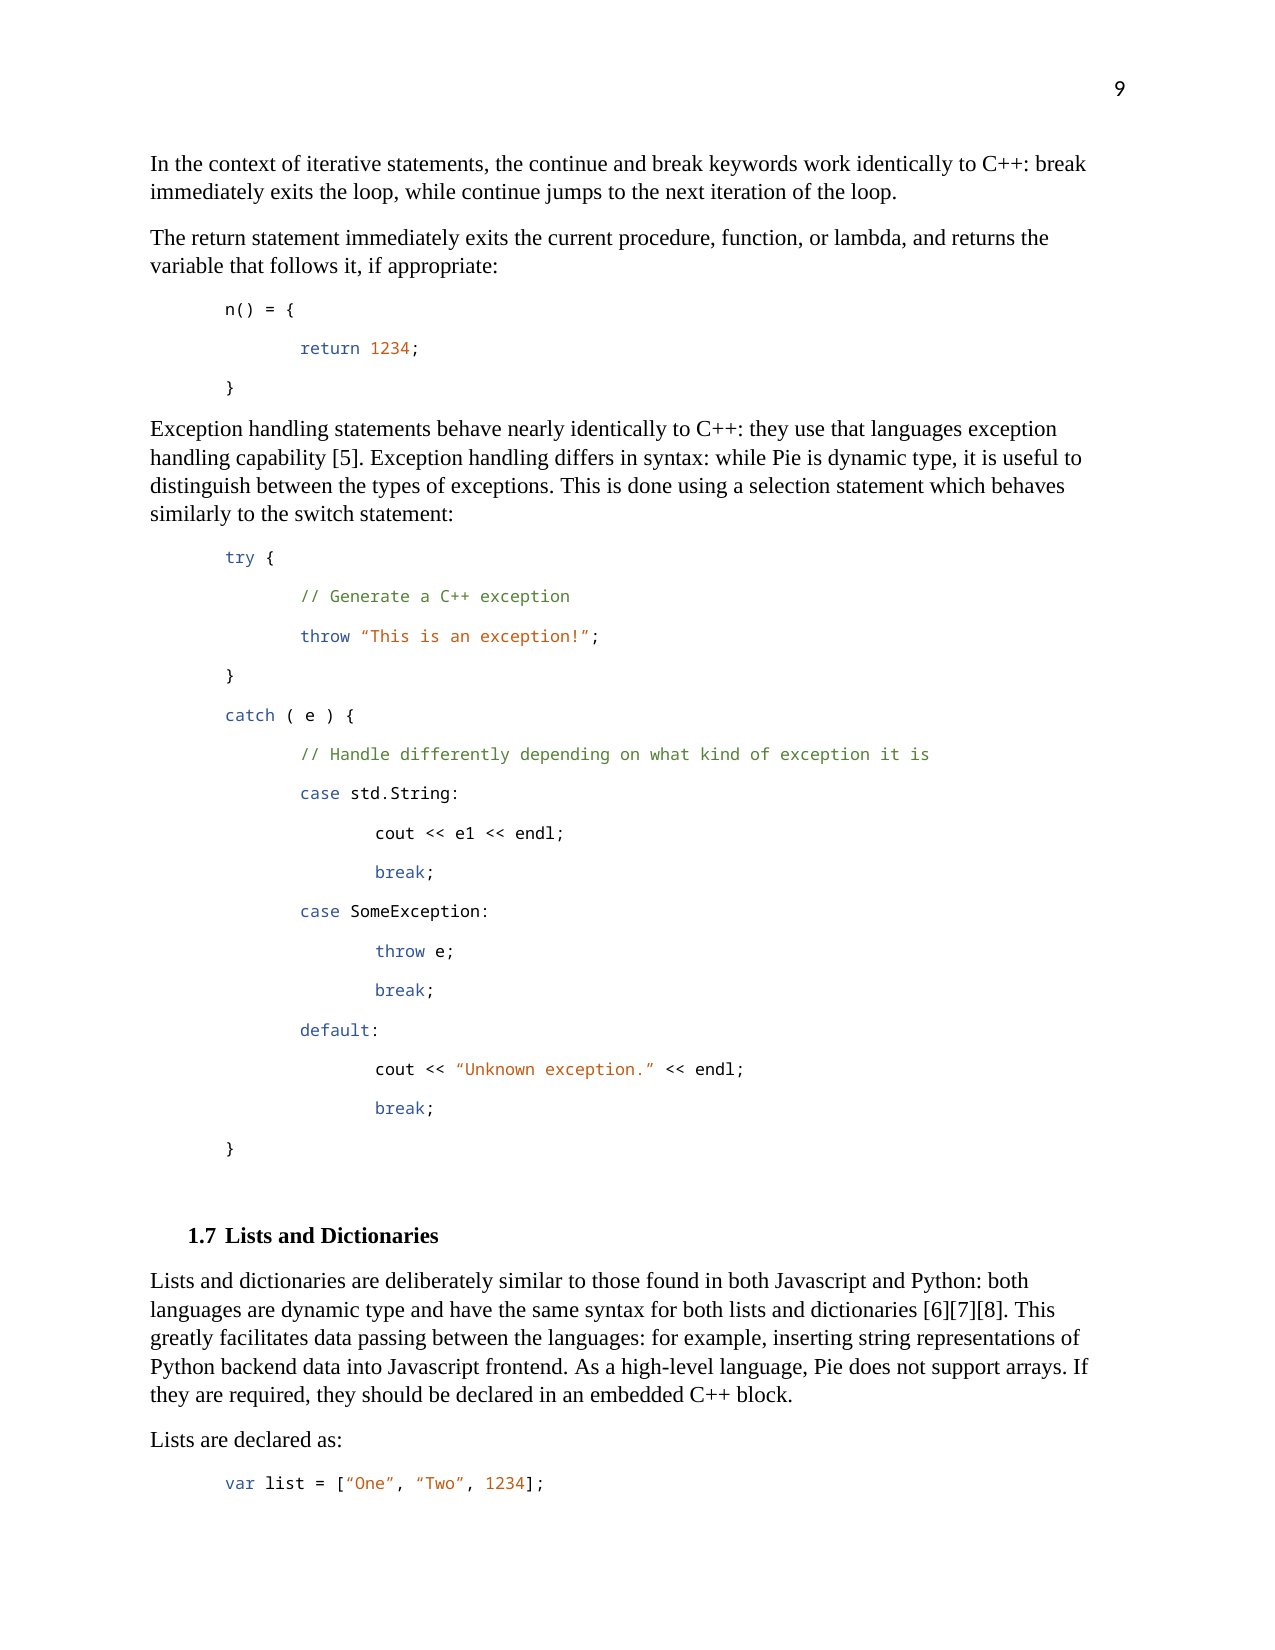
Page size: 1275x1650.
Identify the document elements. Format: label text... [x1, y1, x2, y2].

text Lists and dictionaries are deliberately similar to those found in both Javascript and Python: both languages are dynamic type and have the same syntax for both lists and dictionaries [6][7][8]. This greatly facilitates data passing between the languages: for example, inserting string representations of Python backend data into Javascript frontend. As a high-level language, Pie does not support arrays. If they are required, they should be declared in an embedded C++ block. [150, 1268, 1114, 1408]
text break; [150, 1097, 1114, 1119]
text case std.String: [150, 782, 1114, 804]
text break; [300, 861, 1114, 883]
text try { [150, 546, 1114, 568]
text case SomeException: [150, 900, 1114, 923]
text catch ( e ) { [150, 703, 1114, 726]
text The return statement immediately exits the current procedure, function, or lambda, and returns the variable that follows it, if appropriate: [150, 223, 1114, 278]
text var list = [“One”, “Two”, 1234]; [150, 1472, 1114, 1494]
text n() = { [150, 297, 1114, 320]
text throw e; [150, 939, 1114, 962]
text break; [150, 979, 1114, 1001]
text throw “This is an exception!”; [225, 624, 1114, 647]
text } [150, 376, 1114, 398]
text cout << e1 << endl; [300, 821, 1114, 844]
text } [150, 664, 1114, 686]
text Lists are declared as: [150, 1426, 1114, 1453]
text return 1234; [150, 336, 1114, 359]
text cout << “Unknown exception.” << endl; [150, 1057, 1114, 1080]
text } [150, 1136, 1114, 1159]
text Exception handling statements behave nearly identically to C++: they use that languages exception handling capability [5]. Exception handling differs in syntax: while Pie is dynamic type, it is useful to distinguish between the types of exceptions. This is done using a selection statement which behaves similarly to the switch statement: [150, 415, 1114, 527]
text // Handle differently depending on what kind of exception it is [150, 742, 1114, 765]
text default: [150, 1018, 1114, 1041]
list Lists and Dictionaries [187, 1222, 1114, 1249]
text // Generate a C++ exception [150, 585, 1114, 608]
text In the context of iterative statements, the continue and break keywords work identically to C++: break immediately exits the loop, while continue jumps to the next iteration of the loop. [150, 150, 1114, 205]
